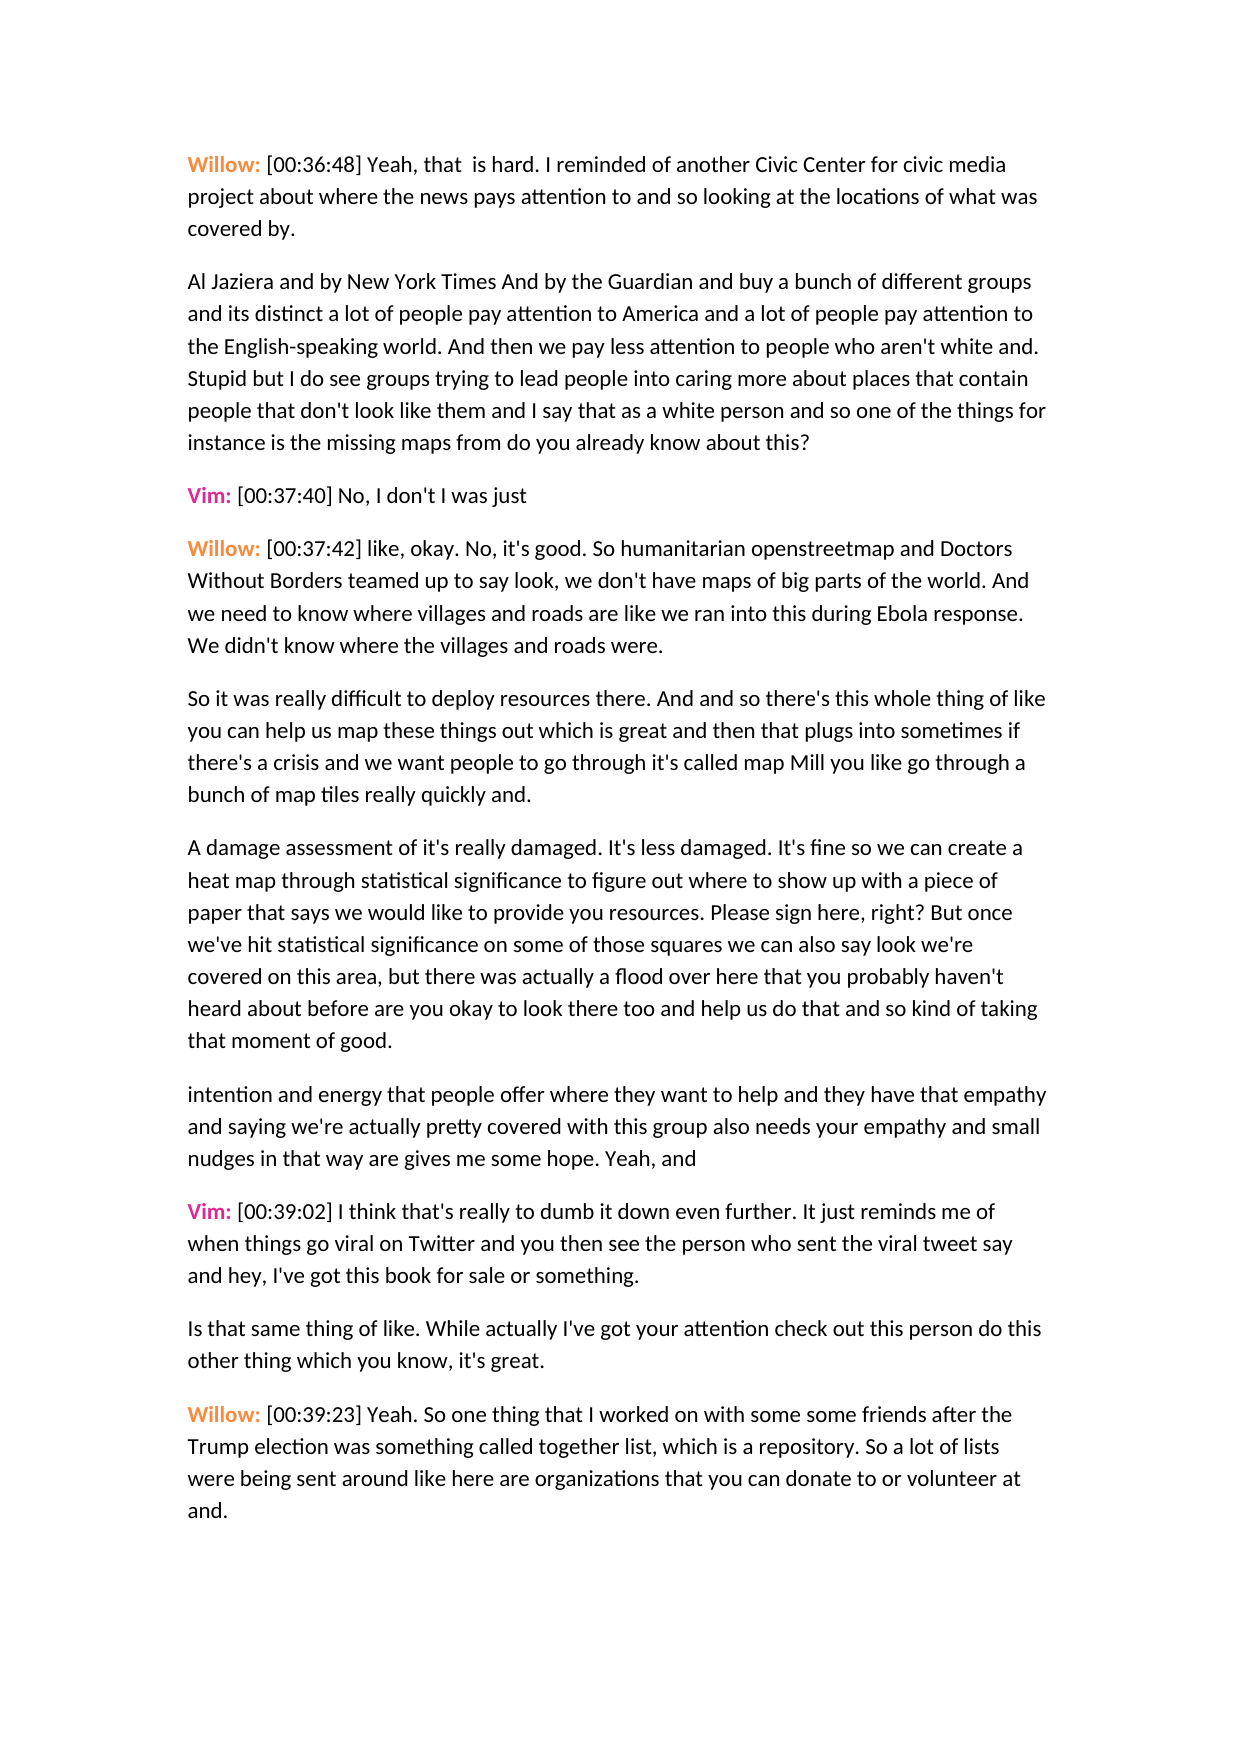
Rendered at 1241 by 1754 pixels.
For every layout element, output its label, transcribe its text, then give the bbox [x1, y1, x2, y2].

text A damage assessment of it's really damaged. It's less damaged. It's fine so we can create a heat map through statistical significance to figure out where to show up with a piece of paper that says we would like to provide you resources. Please sign here, right? But once we've hit statistical significance on some of those squares we can also say look we're covered on this area, but there was actually a flood over here that you probably haven't heard about before are you okay to look there too and help us do that and so kind of taking that moment of good. [187, 833, 1053, 1055]
text Vim: [00:37:40] No, I don't I was just [187, 481, 1053, 509]
text Willow: [00:36:48] Yeah, that is hard. I reminded of another Civic Center for civic media project about where the news pays attention to and so looking at the locations of what was covered by. [187, 150, 1053, 242]
text So it was really difficult to deploy resources there. And and so there's this whole thing of like you can help us map these things out which is great and then that plugs into sometimes if there's a crisis and we want people to go through it's called map Mill you like go through a bunch of map tiles really quickly and. [187, 684, 1053, 808]
text Vim: [00:39:02] I think that's really to dumb it down even further. It just reminds me of when things go viral on Twitter and you then see the person who sent the viral tweet say and hey, I've got this book for sale or something. [187, 1197, 1053, 1289]
text Al Jaziera and by New York Times And by the Guardian and buy a bunch of different groups and its distinct a lot of people pay attention to America and a lot of people pay attention to the English-speaking world. And then we pay less attention to people who aren't white and. Stupid but I do see groups trying to lead people into caring more about places that contain people that don't look like them and I say that as a white person and so one of the things for instance is the missing maps from do you already know about this? [187, 267, 1053, 456]
text intention and energy that people offer where they want to help and they have that empathy and saying we're actually pretty covered with this group also needs your empathy and small nudges in that way are gives me some hope. Yeah, and [187, 1080, 1053, 1172]
text Willow: [00:37:42] like, okay. No, it's good. So humanitarian openstreetmap and Doctors Without Borders teamed up to say look, we don't have maps of big parts of the world. And we need to know where villages and roads are like we ran into this during Ebola response. We didn't know where the villages and roads were. [187, 534, 1053, 659]
text Is that same thing of like. While actually I've got your attention check out this person do this other thing which you know, it's great. [187, 1314, 1053, 1375]
text Willow: [00:39:23] Yeah. So one thing that I worked on with some some friends after the Trump election was something called together list, which is a repository. So a lot of lists were being sent around like here are organizations that you can donate to or volunteer at and. [187, 1400, 1053, 1524]
